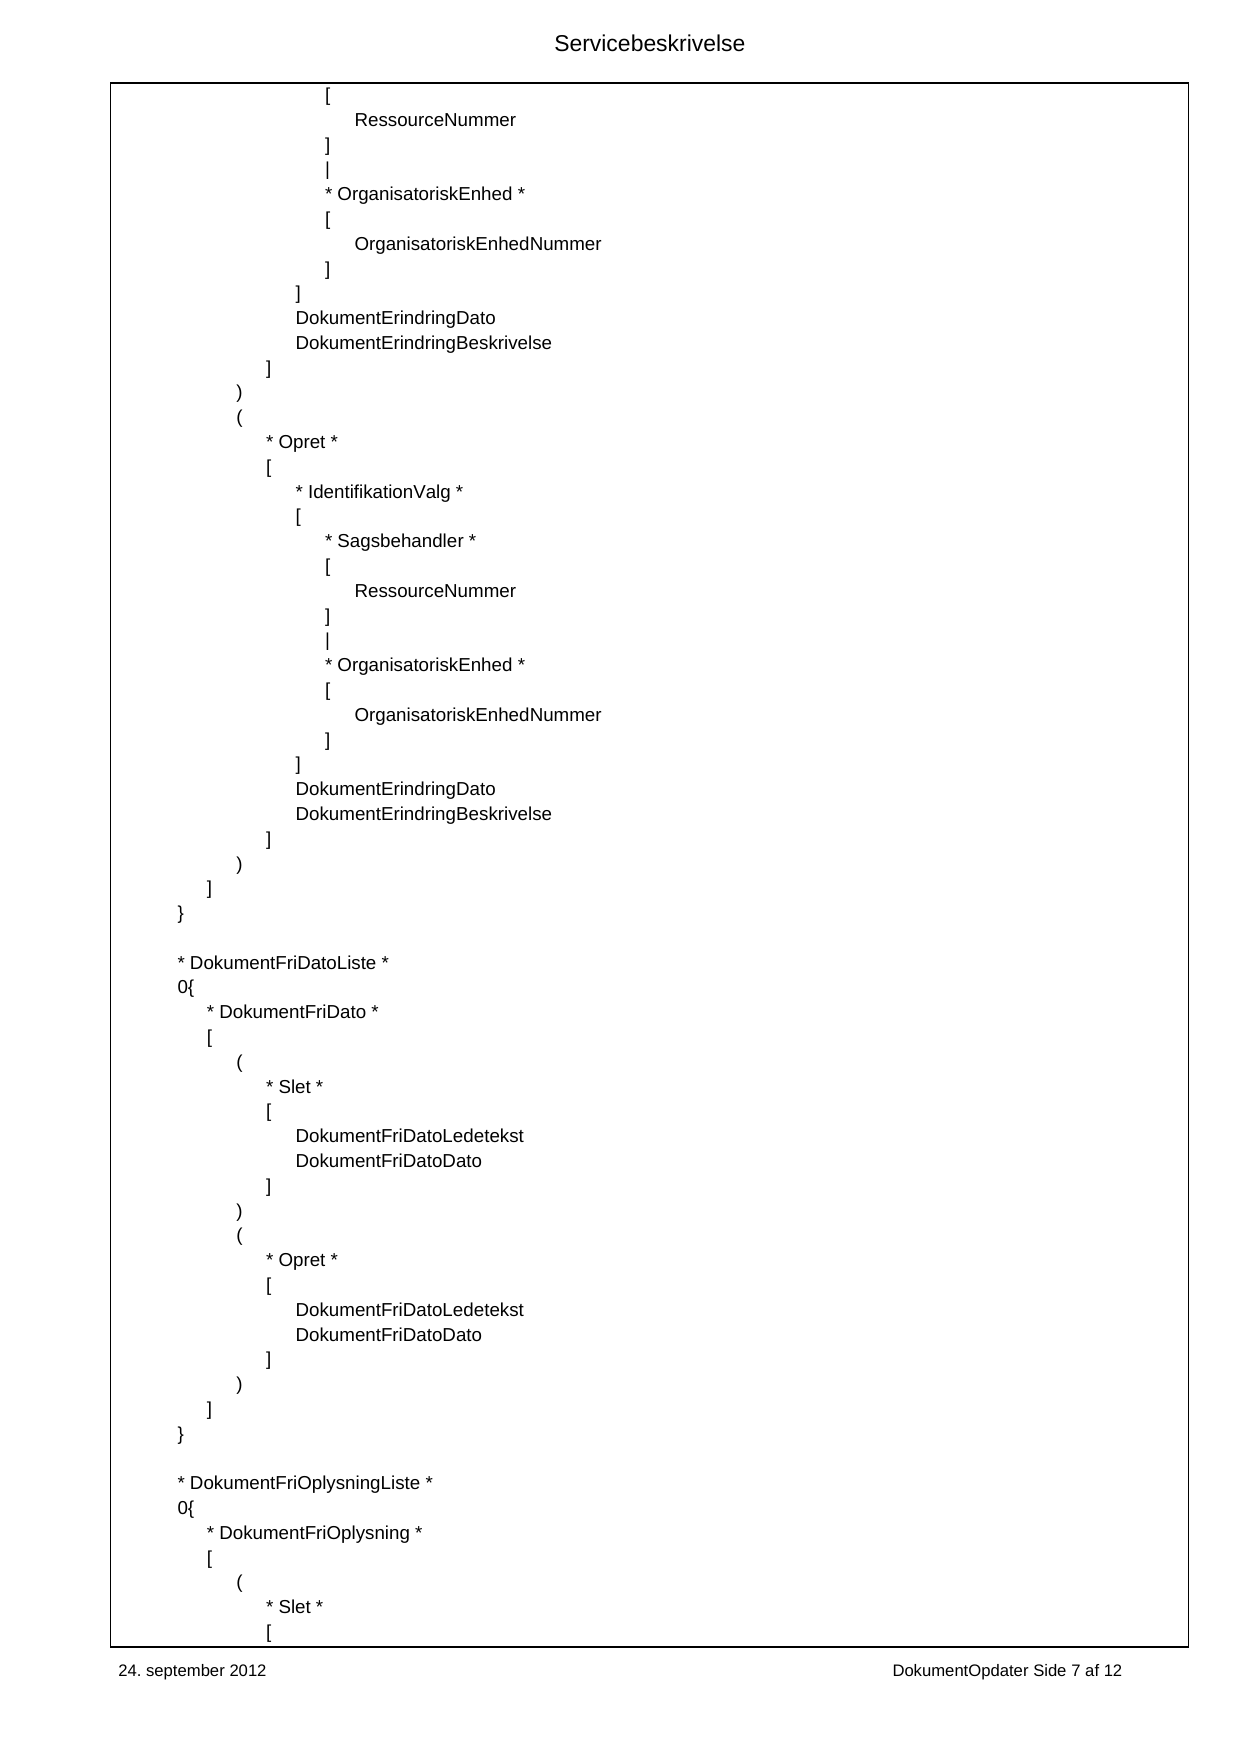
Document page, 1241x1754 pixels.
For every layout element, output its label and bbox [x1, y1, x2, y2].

table_cell [111, 84, 1188, 1646]
